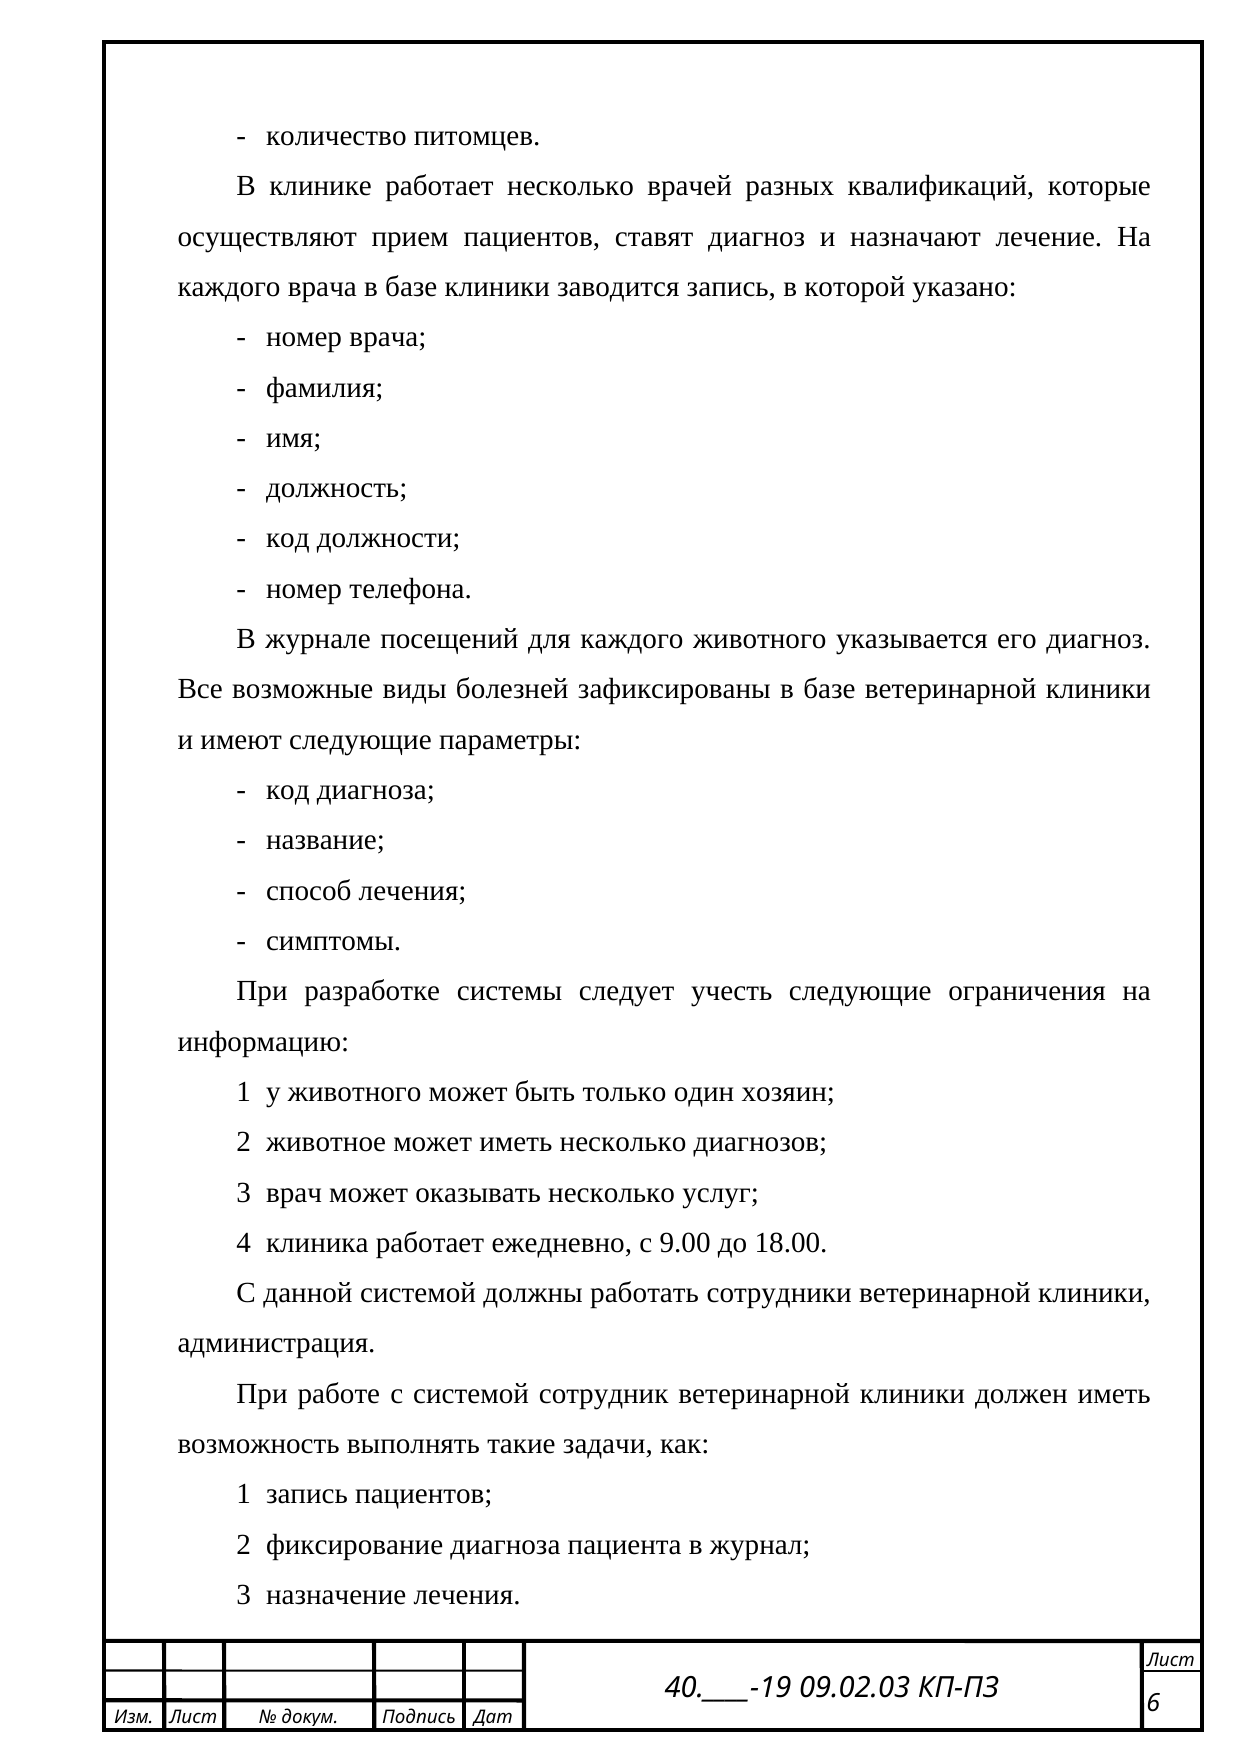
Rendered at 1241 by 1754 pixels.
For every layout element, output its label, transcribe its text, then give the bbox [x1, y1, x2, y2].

list животное может иметь несколько диагнозов; [177, 1124, 1152, 1158]
list количество питомцев. [236, 118, 1152, 152]
list фамилия; [236, 370, 1152, 403]
list способ лечения; [236, 873, 1152, 906]
text С данной системой должны работать сотрудники ветеринарной клиники, администрация. [177, 1275, 1152, 1359]
text В журнале посещений для каждого животного указывается его диагноз. Все возможные виды болезней зафиксированы в базе ветеринарной клиники и имеют следующие параметры: [177, 621, 1152, 755]
list код должности; [236, 521, 1152, 554]
list код диагноза; [236, 772, 1152, 806]
list номер телефона. [236, 571, 1152, 604]
list симптомы. [236, 923, 1152, 957]
list у животного может быть только один хозяин; [236, 1074, 1152, 1108]
text В клинике работает несколько врачей разных квалификаций, которые осуществляют прием пациентов, ставят диагноз и назначают лечение. На каждого врача в базе клиники заводится запись, в которой указано: [177, 168, 1152, 303]
list клиника работает ежедневно, с 9.00 до 18.00. [177, 1225, 1152, 1258]
text При работе с системой сотрудник ветеринарной клиники должен иметь возможность выполнять такие задачи, как: [177, 1376, 1152, 1460]
list запись пациентов; [177, 1477, 1152, 1510]
list название; [236, 822, 1152, 856]
text При разработке системы следует учесть следующие ограничения на информацию: [177, 973, 1152, 1057]
list должность; [236, 470, 1152, 504]
list номер врача; [236, 319, 1152, 353]
list врач может оказывать несколько услуг; [177, 1175, 1152, 1208]
list имя; [236, 420, 1152, 453]
list фиксирование диагноза пациента в журнал; [177, 1527, 1152, 1560]
list назначение лечения. [177, 1577, 1152, 1611]
